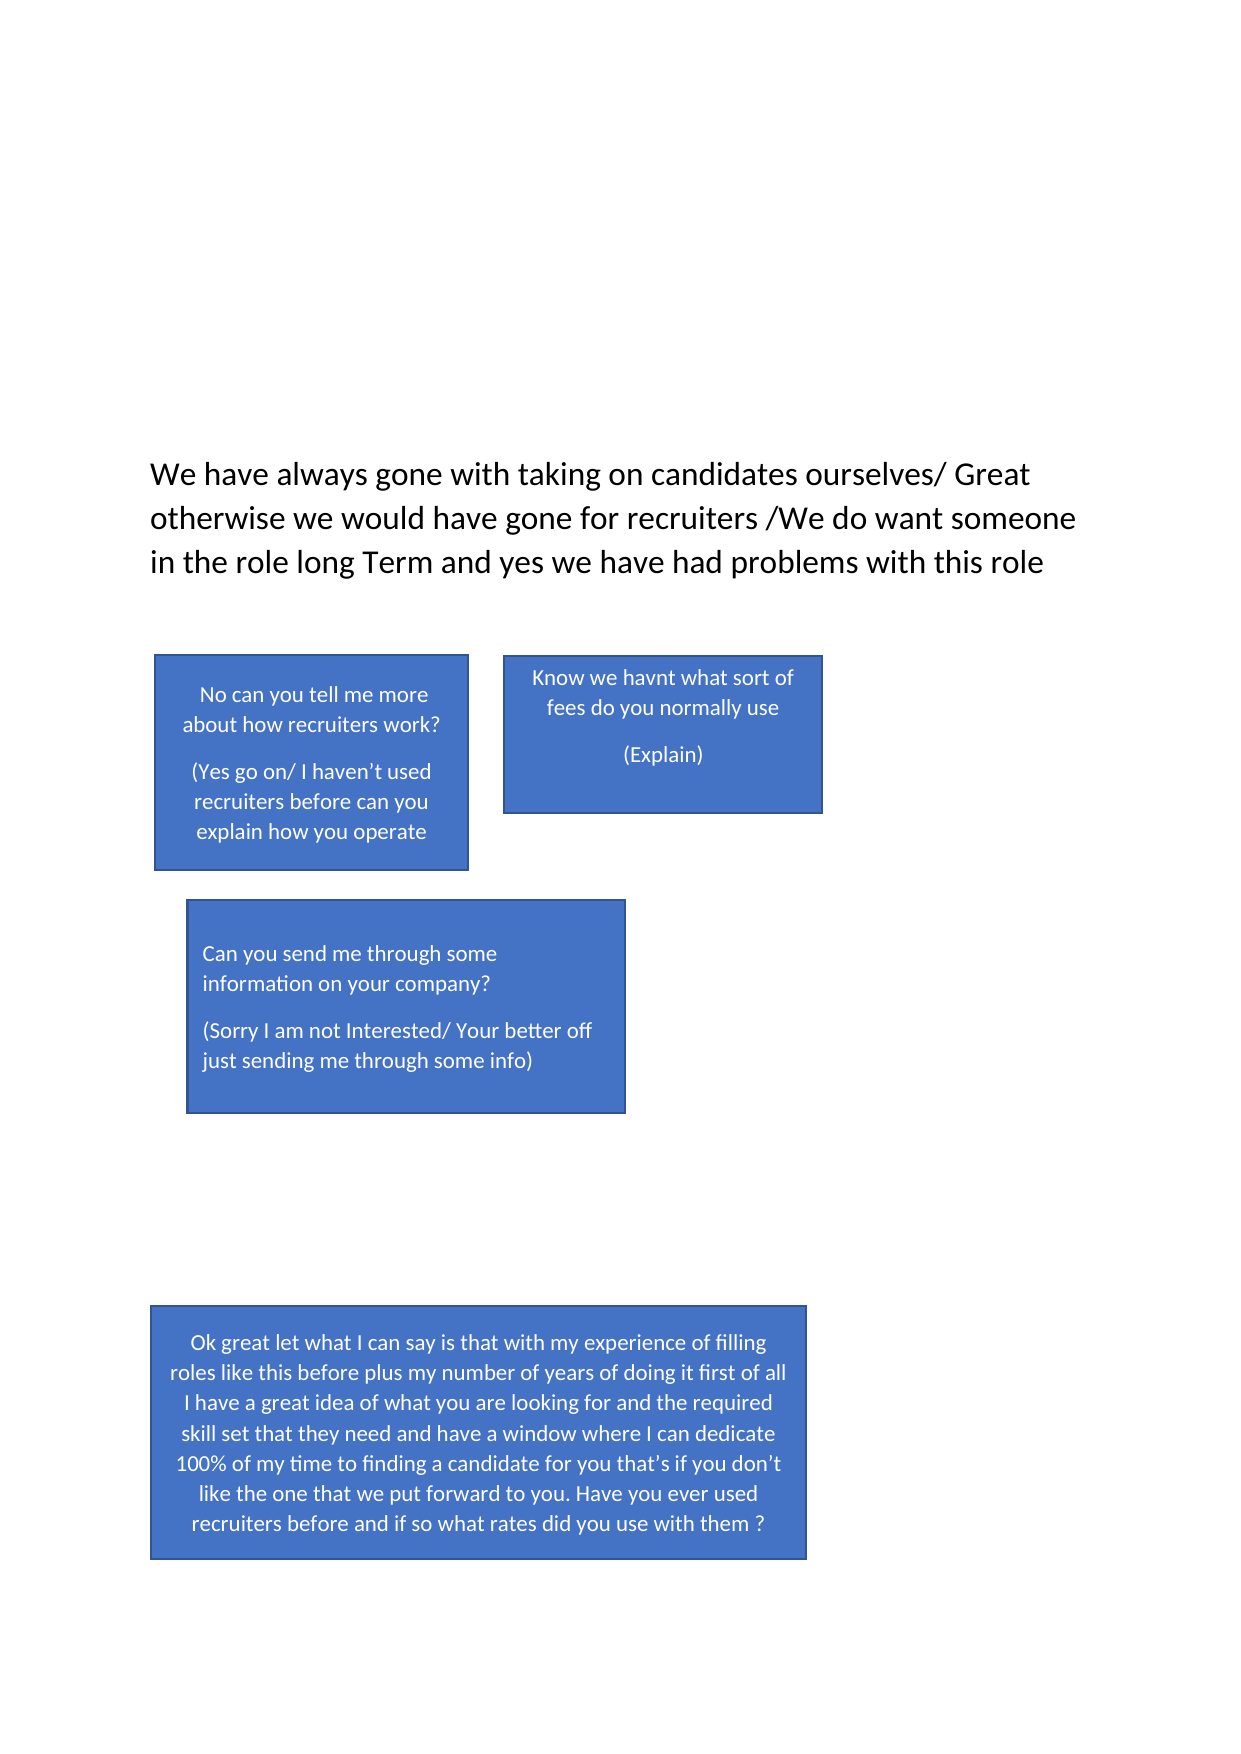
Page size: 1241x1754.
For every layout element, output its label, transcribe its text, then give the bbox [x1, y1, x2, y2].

text We have always gone with taking on candidates ourselves/ Great otherwise we would have gone for recruiters /We do want someone in the role long Term and yes we have had problems with this role [150, 453, 1090, 582]
